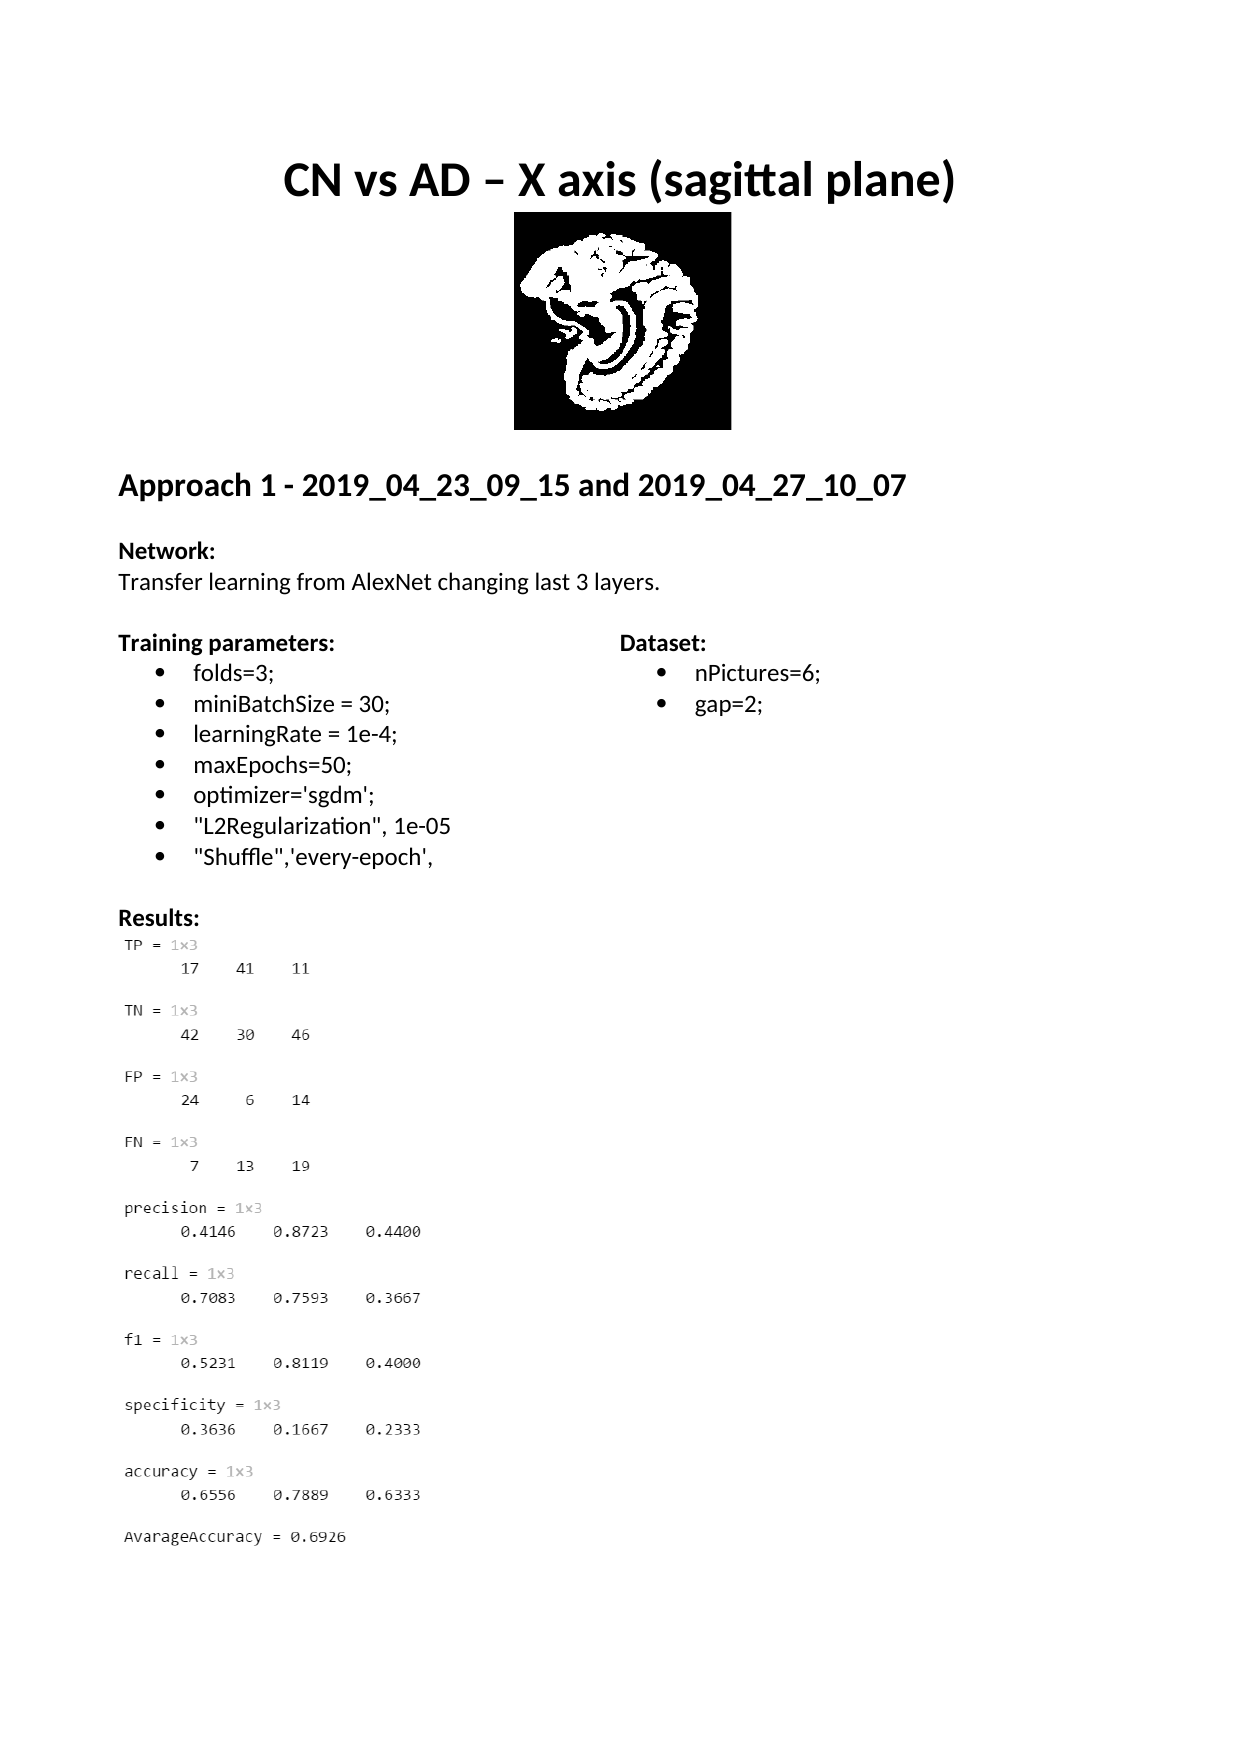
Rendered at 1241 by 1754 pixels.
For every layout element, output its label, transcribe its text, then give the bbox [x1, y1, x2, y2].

picture [118, 932, 432, 1546]
picture [508, 208, 732, 434]
text Transfer learning from AlexNet changing last 3 layers. [118, 566, 1122, 597]
text CN vs AD – X axis (sagittal plane) [118, 148, 1122, 209]
table_header Training parameters: folds=3; miniBatchSize = 30; learningRate = 1e-4; maxEpochs=50; optimizer='sgdm'; "L2Regularization", 1e-05 "Shuffle",'every-epoch', [118, 627, 619, 871]
table_header Dataset: nPictures=6; gap=2; [620, 627, 1121, 871]
text Approach 1 - 2019_04_23_09_15 and 2019_04_27_10_07 [118, 464, 1122, 505]
text Network: [118, 536, 1122, 566]
text Results: [118, 902, 1122, 932]
